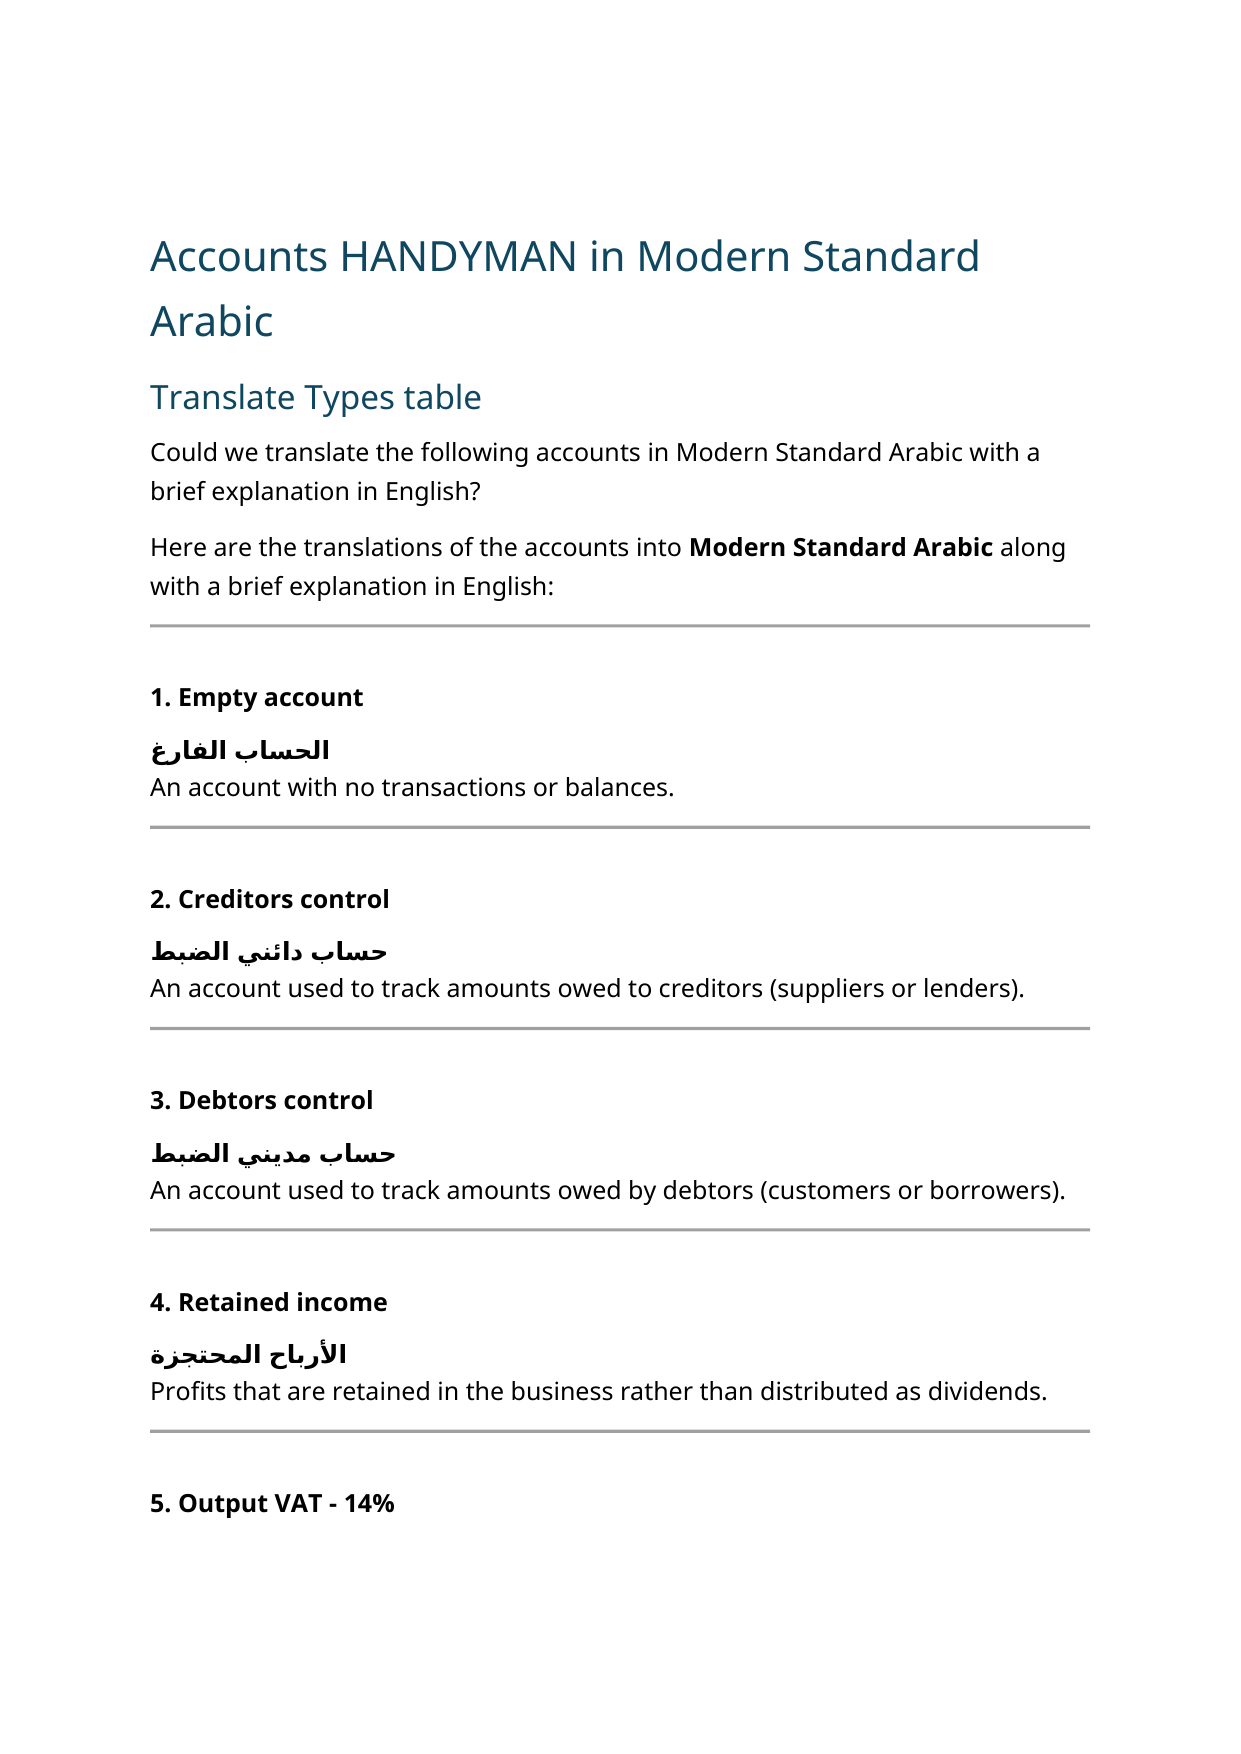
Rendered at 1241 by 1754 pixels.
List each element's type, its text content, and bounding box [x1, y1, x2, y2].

text الأرباح المحتجزة Profits that are retained in the business rather than distributed as dividends. [150, 1340, 1090, 1408]
text 5. Output VAT - 14% [150, 1486, 1090, 1519]
subtitle Translate Types table [150, 374, 1090, 419]
text 3. Debtors control [150, 1083, 1090, 1117]
subtitle Accounts HANDYMAN in Modern Standard Arabic [150, 227, 1090, 349]
text حساب مديني الضبط An account used to track amounts owed by debtors (customers or borrowers). [150, 1139, 1090, 1207]
text 4. Retained income [150, 1284, 1090, 1318]
text الحساب الفارغ An account with no transactions or balances. [150, 736, 1090, 804]
text Could we translate the following accounts in Modern Standard Arabic with a brief explanation in English? [150, 434, 1090, 507]
text 2. Creditors control [150, 881, 1090, 916]
text Here are the translations of the accounts into Modern Standard Arabic along with a brief explanation in English: [150, 529, 1090, 602]
text 1. Empty account [150, 680, 1090, 714]
text حساب دائني الضبط An account used to track amounts owed to creditors (suppliers or lenders). [150, 937, 1090, 1005]
